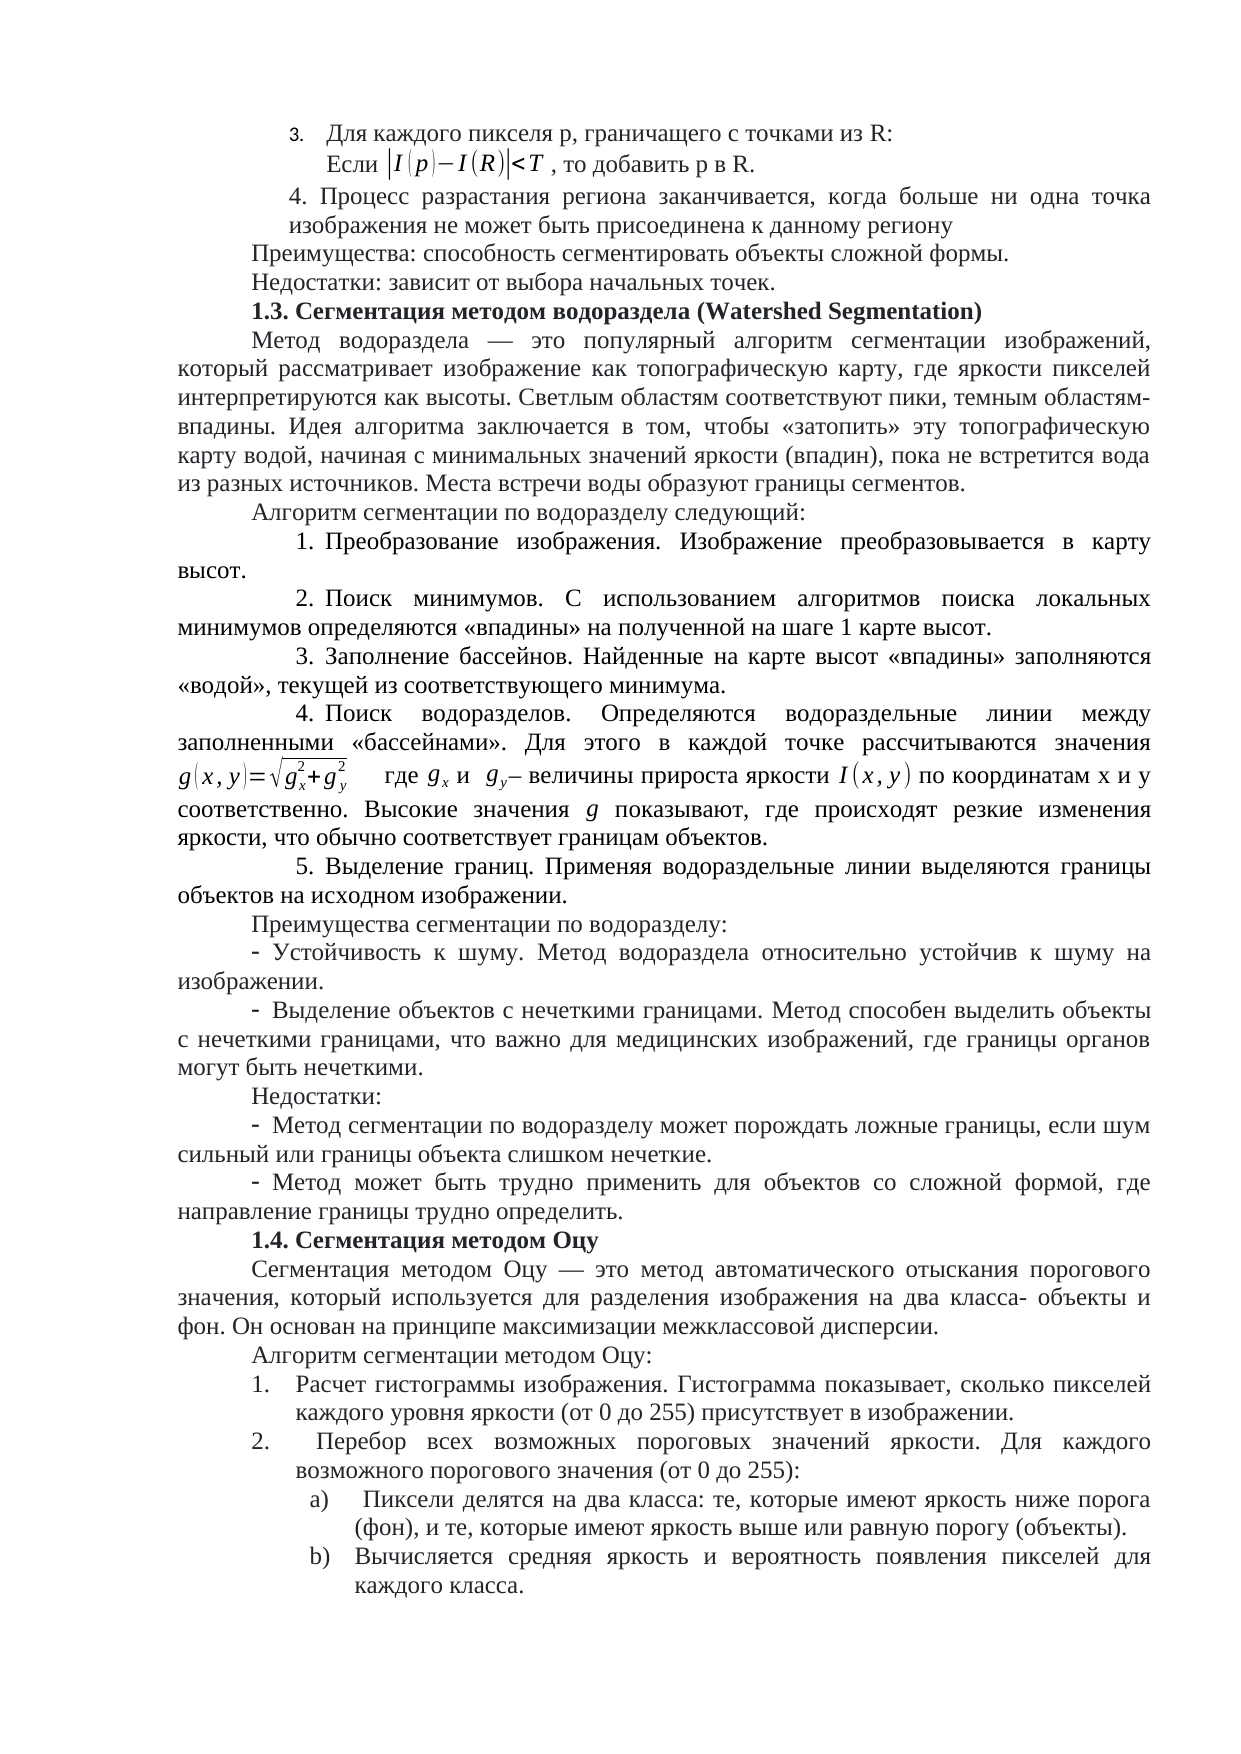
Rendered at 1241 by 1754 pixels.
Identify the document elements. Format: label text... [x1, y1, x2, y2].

list Если , то добавить p в R. [326, 147, 1152, 181]
list Выделение объектов с нечеткими границами. Метод способен выделить объекты c нечеткими границами, что важно для медицинских изображений, где границы органов могут быть нечеткими. [177, 995, 1152, 1081]
list Заполнение бассейнов. Найденные на карте высот «впадины» заполняются «водой», текущей из соответствующего минимума. [177, 641, 1152, 698]
list Преобразование изображения. Изображение преобразовывается в карту высот. [177, 526, 1152, 583]
list Расчет гистограммы изображения. Гистограмма показывает, сколько пикселей каждого уровня яркости (от 0 до 255) присутствует в изображении. [251, 1369, 1152, 1426]
list Перебор всех возможных пороговых значений яркости. Для каждого возможного порогового значения (от 0 до 255): [251, 1426, 1152, 1484]
text Недостатки: [177, 1081, 1152, 1110]
list Поиск минимумов. С использованием алгоритмов поиска локальных минимумов определяются «впадины» на полученной на шаге 1 карте высот. [177, 583, 1152, 641]
text Алгоритм сегментации методом Оцу: [177, 1340, 1152, 1369]
list Метод сегментации по водоразделу может порождать ложные границы, если шум сильный или границы объекта слишком нечеткие. [177, 1110, 1152, 1167]
text Алгоритм сегментации по водоразделу следующий: [177, 497, 1152, 526]
text 1.4. Сегментация методом Оцу [177, 1225, 1152, 1254]
list Метод может быть трудно применить для объектов со сложной формой, где направление границы трудно определить. [177, 1167, 1152, 1225]
list Поиск водоразделов. Определяются водораздельные линии между заполненными «бассейнами». Для этого в каждой точке рассчитываются значения где и – величины прироста яркости по координатам x и y соответственно. Высокие значения показывают, где происходят резкие изменения яркости, что обычно соответствует границам объектов. [177, 698, 1152, 851]
text Преимущества: способность сегментировать объекты сложной формы. [177, 238, 1152, 267]
list Устойчивость к шуму. Метод водораздела относительно устойчив к шуму на изображении. [177, 937, 1152, 995]
text Метод водораздела — это популярный алгоритм сегментации изображений, который рассматривает изображение как топографическую карту, где яркости пикселей интерпретируются как высоты. Светлым областям соответствуют пики, темным областям- впадины. Идея алгоритма заключается в том, чтобы «затопить» эту топографическую карту водой, начиная с минимальных значений яркости (впадин), пока не встретится вода из разных источников. Места встречи воды образуют границы сегментов. [177, 325, 1152, 497]
list Пиксели делятся на два класса: те, которые имеют яркость ниже порога (фон), и те, которые имеют яркость выше или равную порогу (объекты). [309, 1484, 1152, 1541]
text Сегментация методом Оцу — это метод автоматического отыскания порогового значения, который используется для разделения изображения на два класса- объекты и фон. Он основан на принципе максимизации межклассовой дисперсии. [177, 1254, 1152, 1340]
text Преимущества сегментации по водоразделу: [177, 909, 1152, 937]
list Для каждого пикселя p, граничащего с точками из R: [288, 118, 1152, 147]
text 4. Процесс разрастания региона заканчивается, когда больше ни одна точка изображения не может быть присоединена к данному региону [288, 181, 1152, 238]
list Выделение границ. Применяя водораздельные линии выделяются границы объектов на исходном изображении. [177, 851, 1152, 909]
list Вычисляется средняя яркость и вероятность появления пикселей для каждого класса. [309, 1541, 1152, 1599]
text Недостатки: зависит от выбора начальных точек. [177, 267, 1152, 296]
text 1.3. Сегментация методом водораздела (Watershed Segmentation) [177, 296, 1152, 325]
